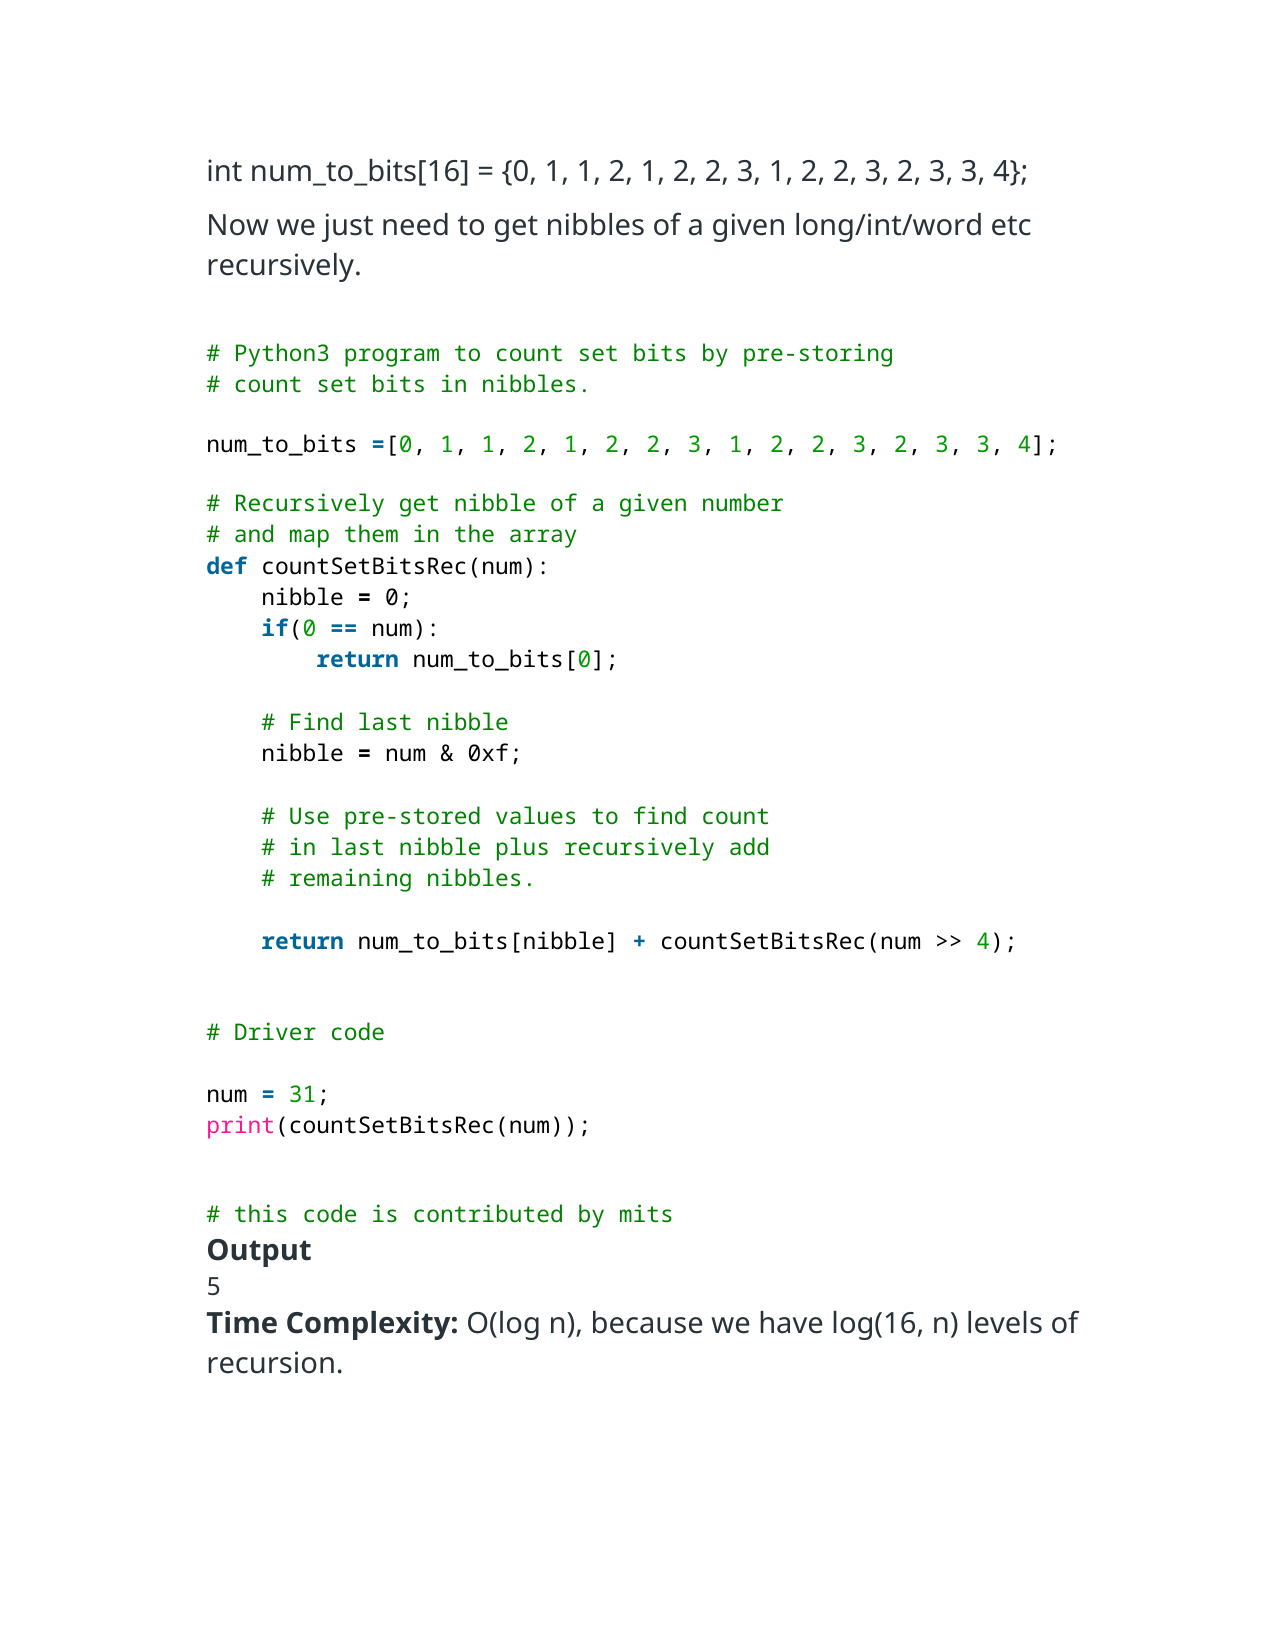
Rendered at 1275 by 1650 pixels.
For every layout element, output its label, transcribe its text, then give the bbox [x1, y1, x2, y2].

text # remaining nibbles. [206, 862, 1125, 893]
text # Find last nibble [206, 706, 1125, 737]
text return num_to_bits[0]; [206, 643, 1125, 675]
text print(countSetBitsRec(num)); [206, 1109, 1125, 1141]
text # Driver code [206, 1016, 1125, 1047]
text def countSetBitsRec(num): [206, 550, 1125, 581]
text Now we just need to get nibbles of a given long/int/word etc recursively. [206, 204, 1125, 284]
text int num_to_bits[16] = {0, 1, 1, 2, 1, 2, 2, 3, 1, 2, 2, 3, 2, 3, 3, 4}; [206, 150, 1125, 190]
text if(0 == num): [206, 612, 1125, 643]
text # this code is contributed by mits [206, 1197, 1125, 1229]
text return num_to_bits[nibble] + countSetBitsRec(num >> 4); [206, 925, 1125, 956]
text nibble = num & 0xf; [206, 737, 1125, 768]
text # and map them in the array [206, 518, 1125, 550]
text # Use pre-stored values to find count [206, 800, 1125, 831]
text Time Complexity: O(log n), because we have log(16, n) levels of recursion. [206, 1302, 1125, 1382]
text # count set bits in nibbles. [206, 368, 1125, 399]
text num = 31; [206, 1078, 1125, 1109]
text nibble = 0; [206, 581, 1125, 612]
text num_to_bits =[0, 1, 1, 2, 1, 2, 2, 3, 1, 2, 2, 3, 2, 3, 3, 4]; [206, 427, 1125, 459]
text # in last nibble plus recursively add [206, 831, 1125, 862]
text # Recursively get nibble of a given number [206, 487, 1125, 518]
text Output [206, 1229, 1125, 1268]
text 5 [206, 1268, 1125, 1302]
text # Python3 program to count set bits by pre-storing [206, 298, 1125, 368]
